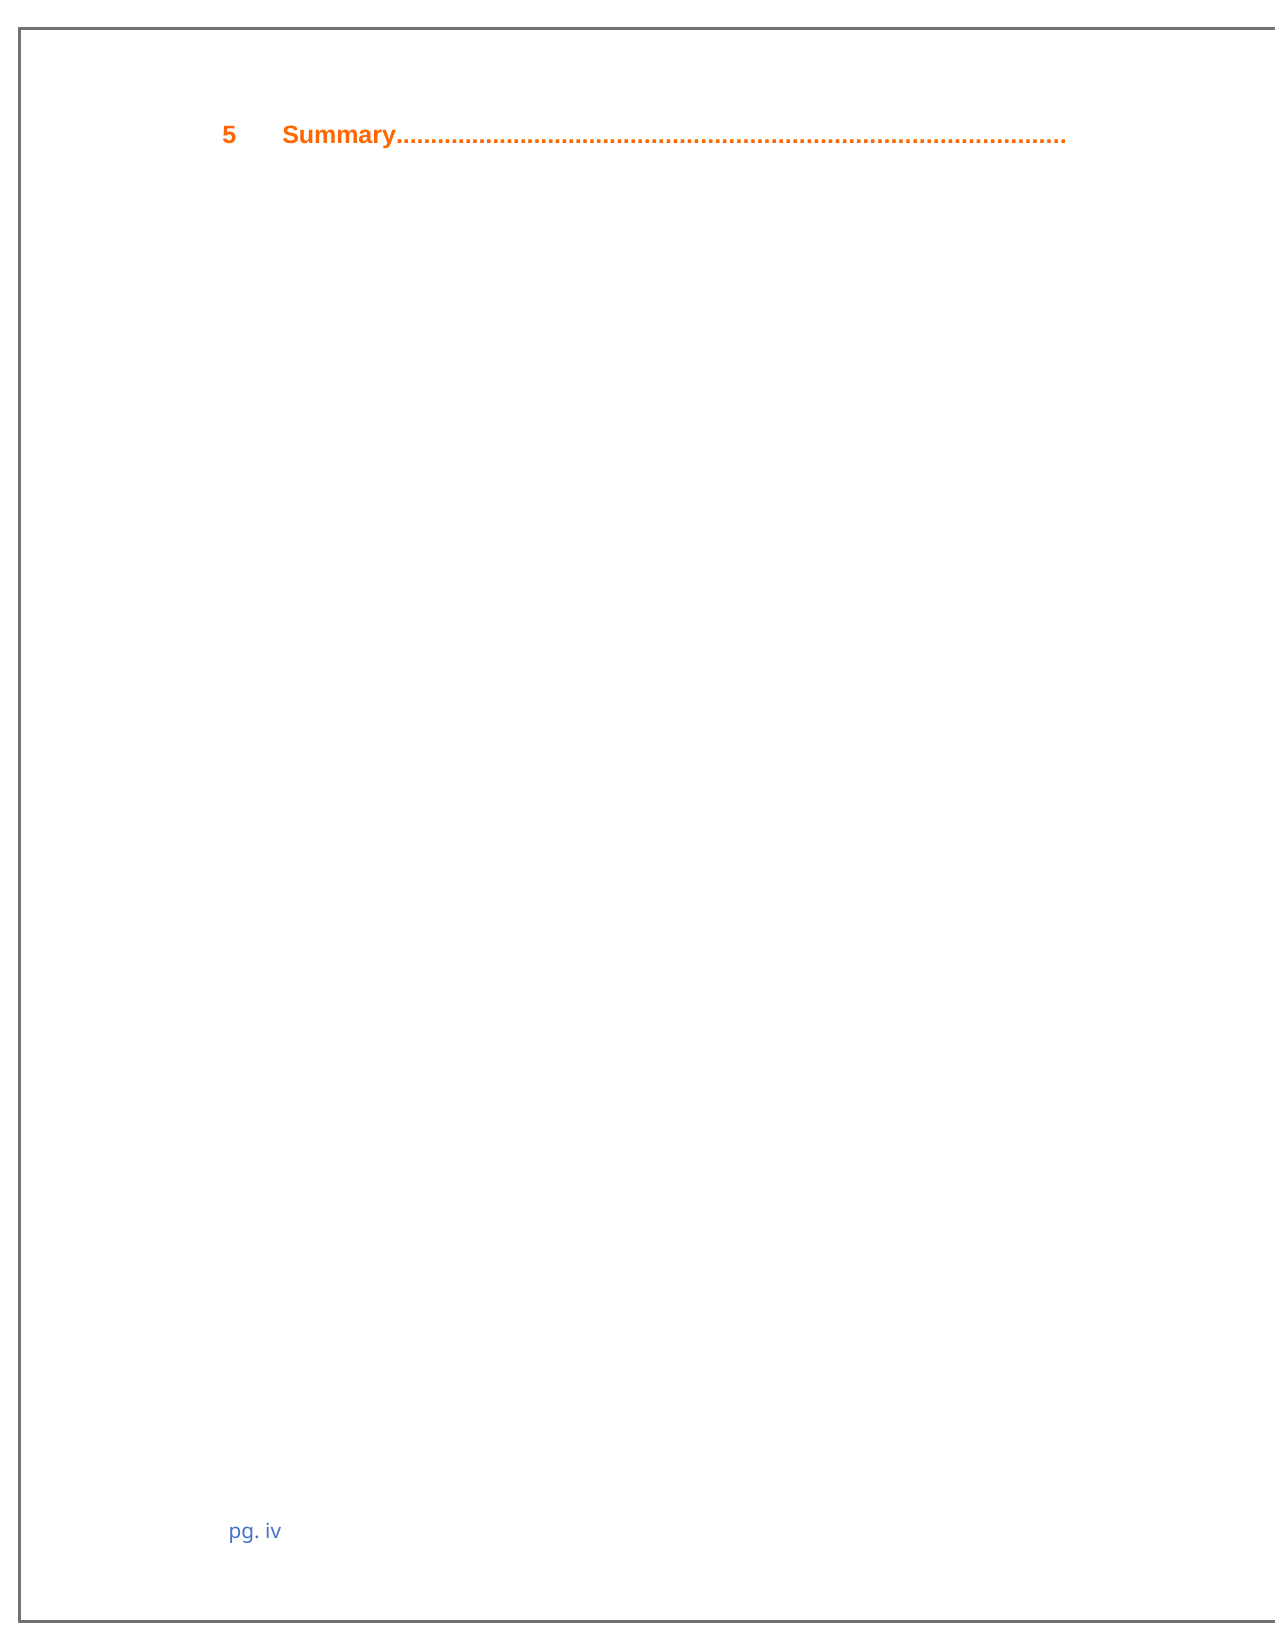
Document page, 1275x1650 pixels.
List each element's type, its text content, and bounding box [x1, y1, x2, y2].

text 5 Summary 11 [222, 120, 1061, 149]
